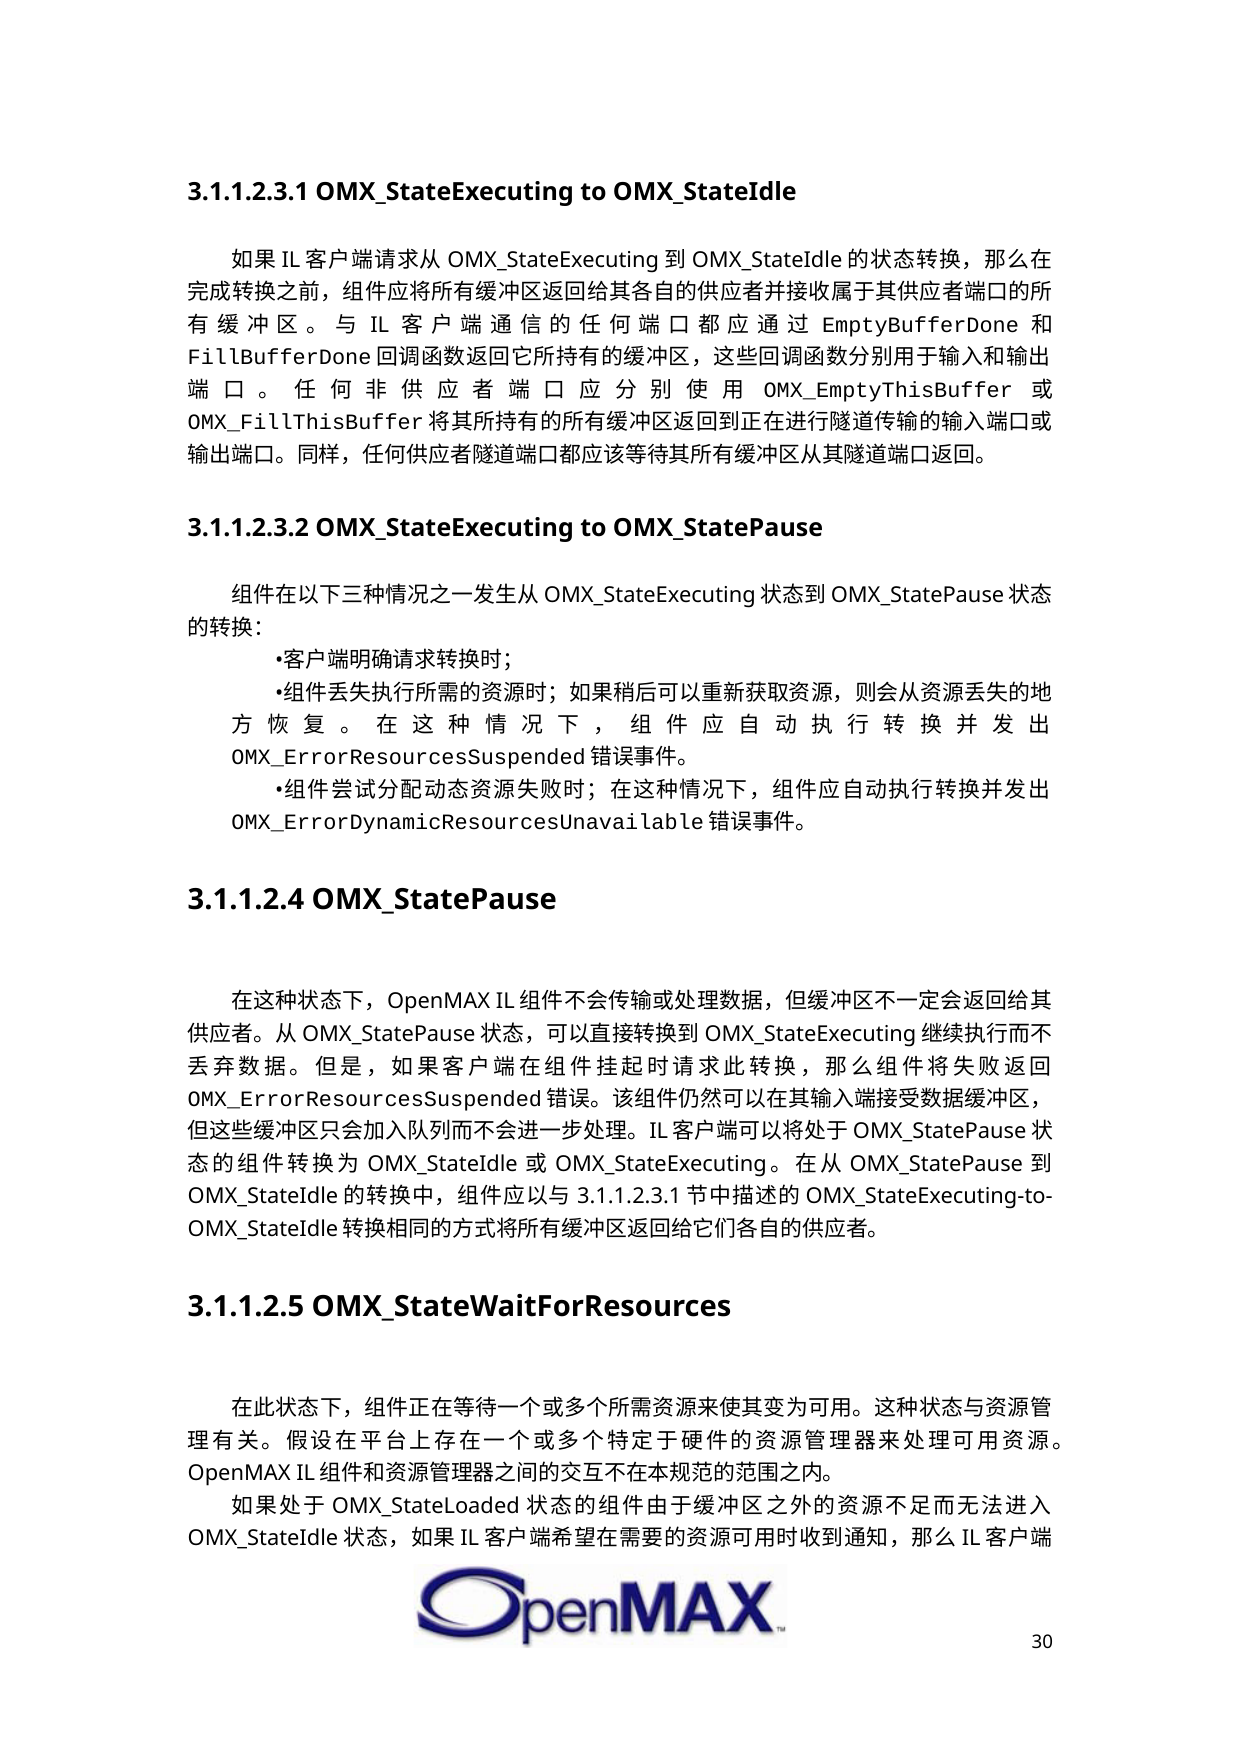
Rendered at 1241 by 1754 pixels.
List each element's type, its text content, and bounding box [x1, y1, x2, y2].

text 如果IL客户端请求从OMX_StateExecuting到OMX_StateIdle的状态转换，那么在完成转换之前，组件应将所有缓冲区返回给其各自的供应者并接收属于其供应者端口的所有缓冲区。与IL客户端通信的任何端口都应通过EmptyBufferDone和FillBufferDone回调函数返回它所持有的缓冲区，这些回调函数分别用于输入和输出端口。任何非供应者端口应分别使用OMX_EmptyThisBuffer或OMX_FillThisBuffer将其所持有的所有缓冲区返回到正在进行隧道传输的输入端口或输出端口。同样，任何供应者隧道端口都应该等待其所有缓冲区从其隧道端口返回。 [187, 241, 1053, 469]
text •组件丢失执行所需的资源时；如果稍后可以重新获取资源，则会从资源丢失的地方恢复。在这种情况下，组件应自动执行转换并发出OMX_ErrorResourcesSuspended错误事件。 [231, 674, 1053, 772]
subtitle 3.1.1.2.3.1 OMX_StateExecuting to OMX_StateIdle [187, 158, 1053, 223]
subtitle 3.1.1.2.4 OMX_StatePause [187, 866, 1053, 931]
subtitle 3.1.1.2.5 OMX_StateWaitForResources [187, 1272, 1053, 1337]
text •组件尝试分配动态资源失败时；在这种情况下，组件应自动执行转换并发出OMX_ErrorDynamicResourcesUnavailable错误事件。 [231, 772, 1053, 837]
subtitle 3.1.1.2.3.2 OMX_StateExecuting to OMX_StatePause [187, 494, 1053, 559]
text •客户端明确请求转换时； [231, 642, 1053, 674]
text 在这种状态下，OpenMAX IL组件不会传输或处理数据，但缓冲区不一定会返回给其供应者。从OMX_StatePause状态，可以直接转换到OMX_StateExecuting继续执行而不丢弃数据。但是，如果客户端在组件挂起时请求此转换，那么组件将失败返回OMX_ErrorResourcesSuspended错误。该组件仍然可以在其输入端接受数据缓冲区，但这些缓冲区只会加入队列而不会进一步处理。IL客户端可以将处于OMX_StatePause状态的组件转换为OMX_StateIdle或OMX_StateExecuting。在从OMX_StatePause到OMX_StateIdle的转换中，组件应以与3.1.1.2.3.1节中描述的OMX_StateExecuting-to-OMX_StateIdle转换相同的方式将所有缓冲区返回给它们各自的供应者。 [187, 983, 1053, 1243]
text 组件在以下三种情况之一发生从OMX_StateExecuting状态到OMX_StatePause状态的转换： [187, 577, 1053, 642]
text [187, 1487, 1053, 1552]
text 在此状态下，组件正在等待一个或多个所需资源来使其变为可用。这种状态与资源管理有关。假设在平台上存在一个或多个特定于硬件的资源管理器来处理可用资源。OpenMAX IL组件和资源管理器之间的交互不在本规范的范围之内。 [187, 1390, 1053, 1487]
